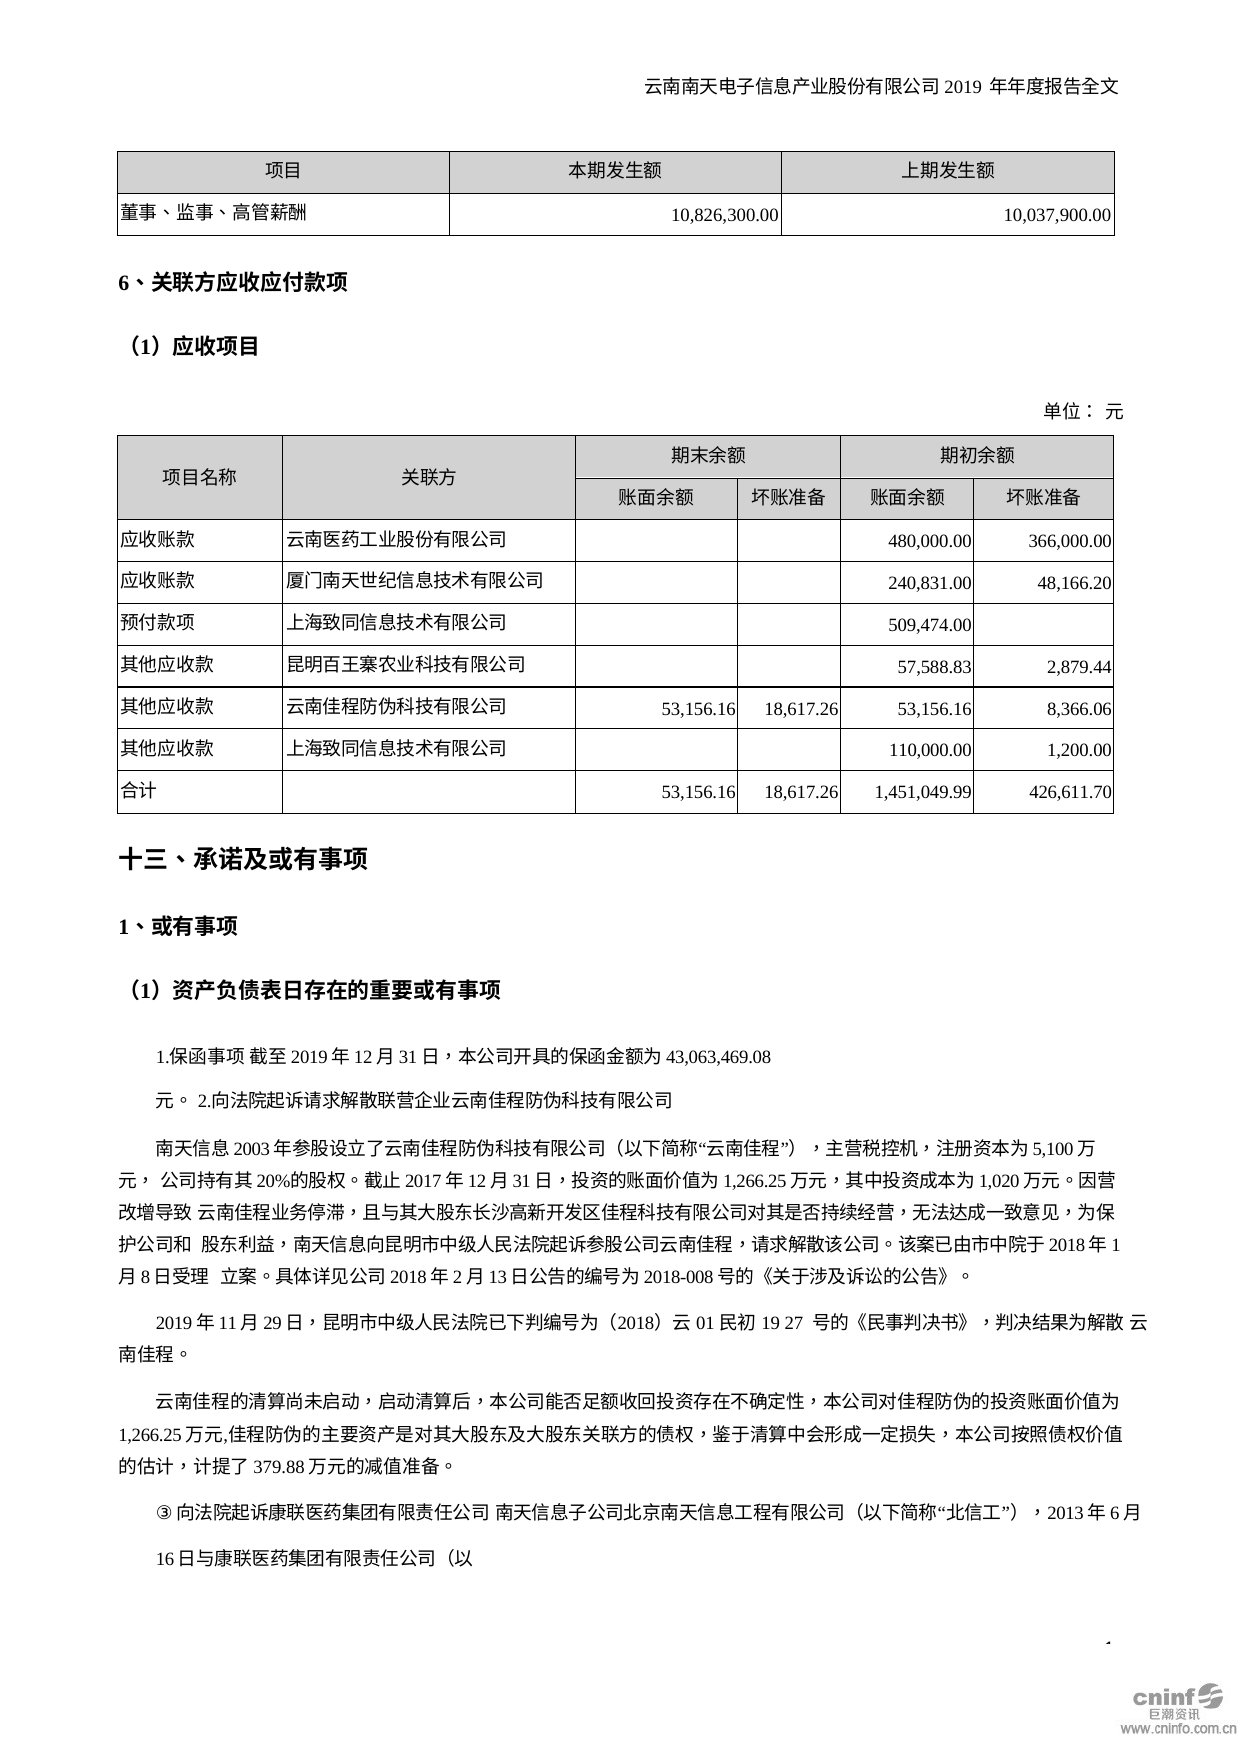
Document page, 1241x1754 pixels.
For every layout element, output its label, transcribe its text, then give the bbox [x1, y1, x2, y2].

subtitle 6、关联方应收应付款项 [118, 267, 1151, 297]
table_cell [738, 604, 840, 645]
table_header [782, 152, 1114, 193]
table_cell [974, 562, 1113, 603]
subtitle 1、或有事项 [118, 911, 1151, 940]
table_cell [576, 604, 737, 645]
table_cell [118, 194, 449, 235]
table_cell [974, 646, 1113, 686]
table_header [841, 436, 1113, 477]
text 2019年11月29日，昆明市中级人民法院已下判编号为（2018）云 01 民初 19 27 号的《民事判决书》，判决结果为解散 云南佳程。 [118, 1309, 1151, 1366]
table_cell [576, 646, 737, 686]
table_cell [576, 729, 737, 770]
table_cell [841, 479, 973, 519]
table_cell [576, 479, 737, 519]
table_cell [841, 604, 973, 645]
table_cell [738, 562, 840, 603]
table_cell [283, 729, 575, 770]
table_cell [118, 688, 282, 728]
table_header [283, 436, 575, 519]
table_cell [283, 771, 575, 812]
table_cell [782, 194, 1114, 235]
picture [1115, 1680, 1240, 1737]
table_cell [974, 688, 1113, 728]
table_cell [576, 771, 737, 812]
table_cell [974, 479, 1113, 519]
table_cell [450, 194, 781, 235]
text 单位： 元 [102, 398, 1123, 424]
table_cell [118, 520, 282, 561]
text ③向法院起诉康联医药集团有限责任公司 南天信息子公司北京南天信息工程有限公司（以下简称“北信工”），2013年6月16日与康联医药集团有限责任公司（以 [156, 1499, 1151, 1571]
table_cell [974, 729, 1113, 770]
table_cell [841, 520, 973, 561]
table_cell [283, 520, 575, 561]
text 云南佳程的清算尚未启动，启动清算后，本公司能否足额收回投资存在不确定性，本公司对佳程防伪的投资账面价值为 1,266.25万元,佳程防伪的主要资产是对其大股东及大股东关联方的债权，鉴于清算中会形成一定损失，本公司按照债权价值 的估计，计提了379.88万元的减值准备。 [118, 1388, 1123, 1479]
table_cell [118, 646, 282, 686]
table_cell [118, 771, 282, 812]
text 南天信息2003年参股设立了云南佳程防伪科技有限公司（以下简称“云南佳程”），主营税控机，注册资本为5,100万元， 公司持有其20%的股权。截止2017年12月31日，投资的账面价值为1,266.25万元，其中投资成本为1,020万元。因营改增导致 云南佳程业务停滞，且与其大股东长沙高新开发区佳程科技有限公司对其是否持续经营，无法达成一致意见，为保护公司和 股东利益，南天信息向昆明市中级人民法院起诉参股公司云南佳程，请求解散该公司。该案已由市中院于2018年1月8日受理 立案。具体详见公司2018年2月13日公告的编号为2018-008号的《关于涉及诉讼的公告》。 [118, 1135, 1132, 1289]
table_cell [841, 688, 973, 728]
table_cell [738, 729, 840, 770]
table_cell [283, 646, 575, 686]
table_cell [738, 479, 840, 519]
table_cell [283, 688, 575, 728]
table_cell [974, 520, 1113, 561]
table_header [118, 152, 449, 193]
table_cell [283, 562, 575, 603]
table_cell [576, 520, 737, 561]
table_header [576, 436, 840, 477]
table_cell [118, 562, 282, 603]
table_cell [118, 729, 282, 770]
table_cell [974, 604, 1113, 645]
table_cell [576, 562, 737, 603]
text （1）应收项目 [118, 331, 1151, 361]
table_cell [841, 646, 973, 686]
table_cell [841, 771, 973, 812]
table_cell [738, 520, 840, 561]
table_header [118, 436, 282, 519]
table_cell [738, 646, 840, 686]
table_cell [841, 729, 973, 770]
text （1）资产负债表日存在的重要或有事项 [118, 976, 1151, 1005]
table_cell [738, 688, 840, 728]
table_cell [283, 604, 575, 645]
text 1.保函事项 截至2019年12月31日，本公司开具的保函金额为43,063,469.08元。 2.向法院起诉请求解散联营企业云南佳程防伪科技有限公司 [156, 1043, 773, 1113]
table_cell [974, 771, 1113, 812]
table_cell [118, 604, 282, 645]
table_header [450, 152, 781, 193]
subtitle 十三、承诺及或有事项 [118, 842, 1151, 876]
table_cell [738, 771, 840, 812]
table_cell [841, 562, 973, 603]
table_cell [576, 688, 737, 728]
